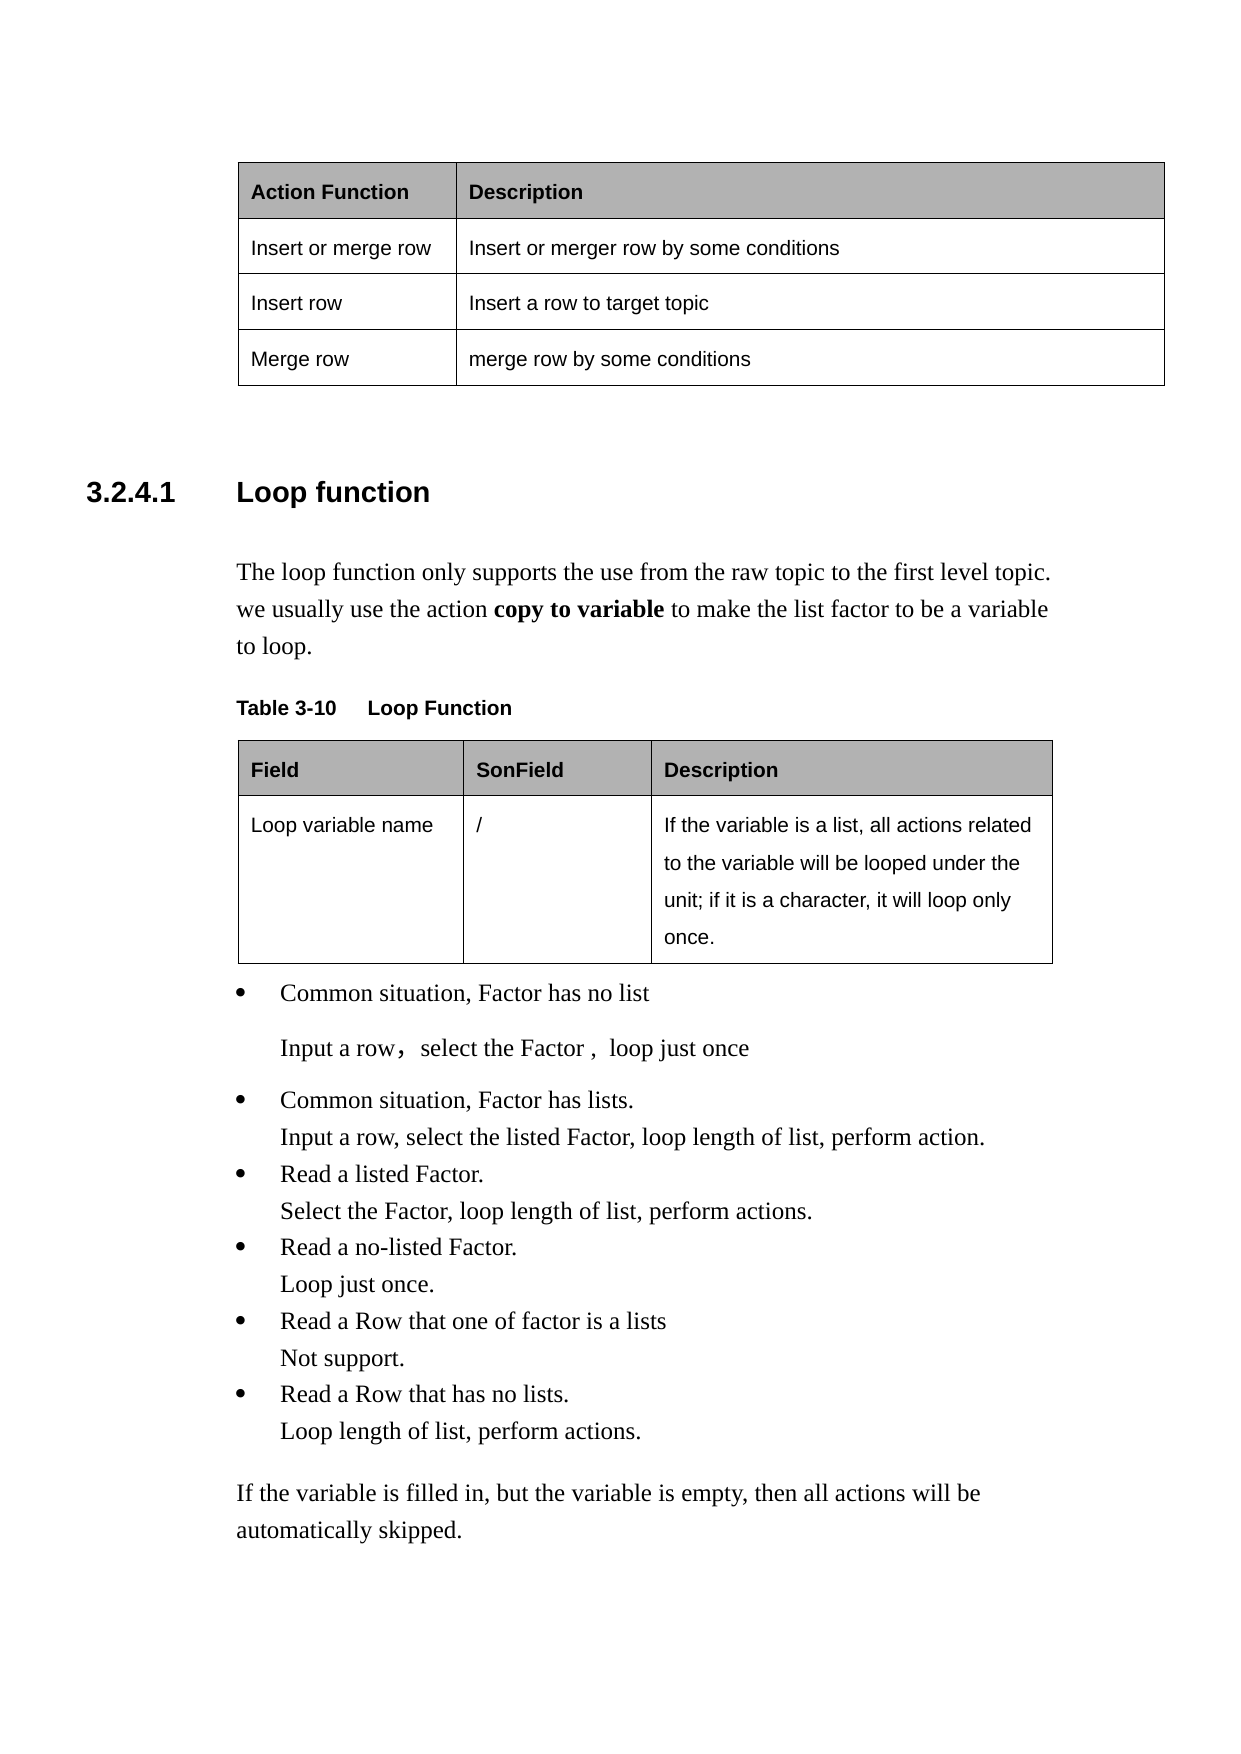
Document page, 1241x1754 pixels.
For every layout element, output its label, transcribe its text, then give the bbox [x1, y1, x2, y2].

table_header Description [457, 163, 1164, 218]
list Loop just once. [280, 1267, 1053, 1300]
list Common situation, Factor has no list [236, 976, 1053, 1009]
table_header SonField [464, 741, 651, 795]
table_header Field [239, 741, 463, 795]
table_header Description [652, 741, 1052, 795]
list Common situation, Factor has lists. [236, 1083, 1053, 1116]
list Loop length of list, perform actions. [280, 1414, 1053, 1447]
list Read a listed Factor. [236, 1157, 1053, 1189]
subtitle Loop function [86, 460, 1053, 525]
list Input a row, select the listed Factor, loop length of list, perform action. [280, 1120, 1053, 1153]
list Input a row，select the Factor , loop just once [280, 1013, 1053, 1078]
text The loop function only supports the use from the raw topic to the first level topic. we usually use the action copy to variable to make the list factor to be a variable to loop. [236, 555, 1053, 662]
table_cell If the variable is a list, all actions related to the variable will be looped under the unit; if it is a character, it will loop only once. [652, 796, 1052, 963]
table_cell / [464, 796, 651, 963]
table_cell Loop variable name [239, 796, 463, 963]
list Read a no-listed Factor. [236, 1231, 1053, 1263]
table_cell Insert row [239, 274, 456, 329]
table_cell merge row by some conditions [457, 330, 1164, 384]
table_cell Insert or merge row [239, 219, 456, 273]
table_cell Insert or merger row by some conditions [457, 219, 1164, 273]
text Table 3-10 Loop Function [236, 691, 1053, 724]
text If the variable is filled in, but the variable is empty, then all actions will be automatically skipped. [236, 1476, 1053, 1546]
list Not support. [280, 1341, 1053, 1373]
table_cell Insert a row to target topic [457, 274, 1164, 329]
table_header Action Function [239, 163, 456, 218]
list Read a Row that has no lists. [236, 1378, 1053, 1410]
list Select the Factor, loop length of list, perform actions. [280, 1194, 1053, 1226]
table_cell Merge row [239, 330, 456, 384]
list Read a Row that one of factor is a lists [236, 1304, 1053, 1337]
